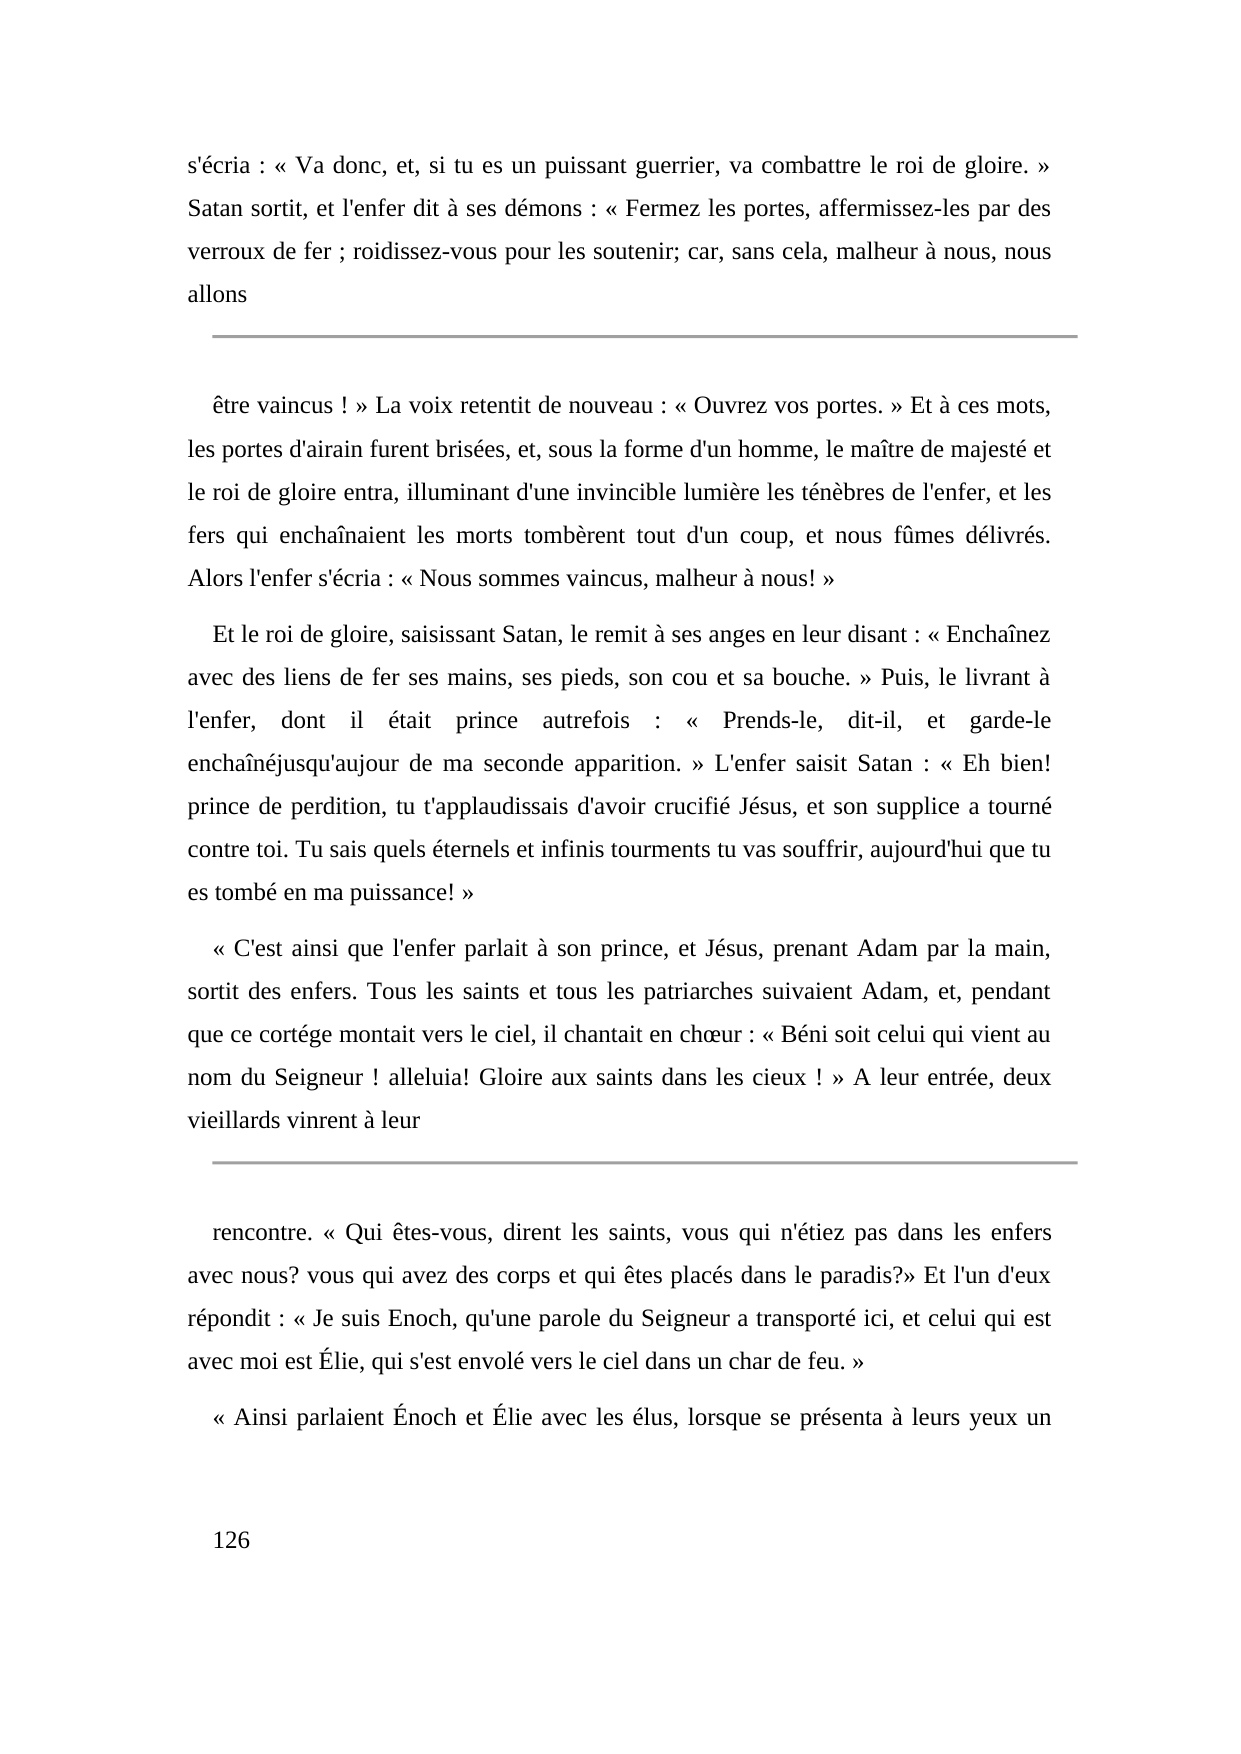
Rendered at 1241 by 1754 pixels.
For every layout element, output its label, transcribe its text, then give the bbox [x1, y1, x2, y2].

text Et le roi de gloire, saisissant Satan, le remit à ses anges en leur disant : « Enchaînez avec des liens de fer ses mains, ses pieds, son cou et sa bouche. » Puis, le livrant à l'enfer, dont il était prince autrefois : « Prends-le, dit-il, et garde-le enchaînéjusqu'aujour de ma seconde apparition. » L'enfer saisit Satan : « Eh bien! prince de perdition, tu t'applaudissais d'avoir crucifié Jésus, et son supplice a tourné contre toi. Tu sais quels éternels et infinis tourments tu vas souffrir, aujourd'hui que tu es tombé en ma puissance! » [187, 619, 1053, 906]
text « C'est ainsi que l'enfer parlait à son prince, et Jésus, prenant Adam par la main, sortit des enfers. Tous les saints et tous les patriarches suivaient Adam, et, pendant que ce cortége montait vers le ciel, il chantait en chœur : « Béni soit celui qui vient au nom du Seigneur ! alleluia! Gloire aux saints dans les cieux ! » A leur entrée, deux vieillards vinrent à leur [187, 933, 1053, 1134]
text être vaincus ! » La voix retentit de nouveau : « Ouvrez vos portes. » Et à ces mots, les portes d'airain furent brisées, et, sous la forme d'un homme, le maître de majesté et le roi de gloire entra, illuminant d'une invincible lumière les ténèbres de l'enfer, et les fers qui enchaînaient les morts tombèrent tout d'un coup, et nous fûmes délivrés. Alors l'enfer s'écria : « Nous sommes vaincus, malheur à nous! » [187, 391, 1053, 592]
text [187, 150, 1053, 308]
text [187, 1402, 1053, 1431]
text rencontre. « Qui êtes-vous, dirent les saints, vous qui n'étiez pas dans les enfers avec nous? vous qui avez des corps et qui êtes placés dans le paradis?» Et l'un d'eux répondit : « Je suis Enoch, qu'une parole du Seigneur a transporté ici, et celui qui est avec moi est Élie, qui s'est envolé vers le ciel dans un char de feu. » [187, 1217, 1053, 1375]
